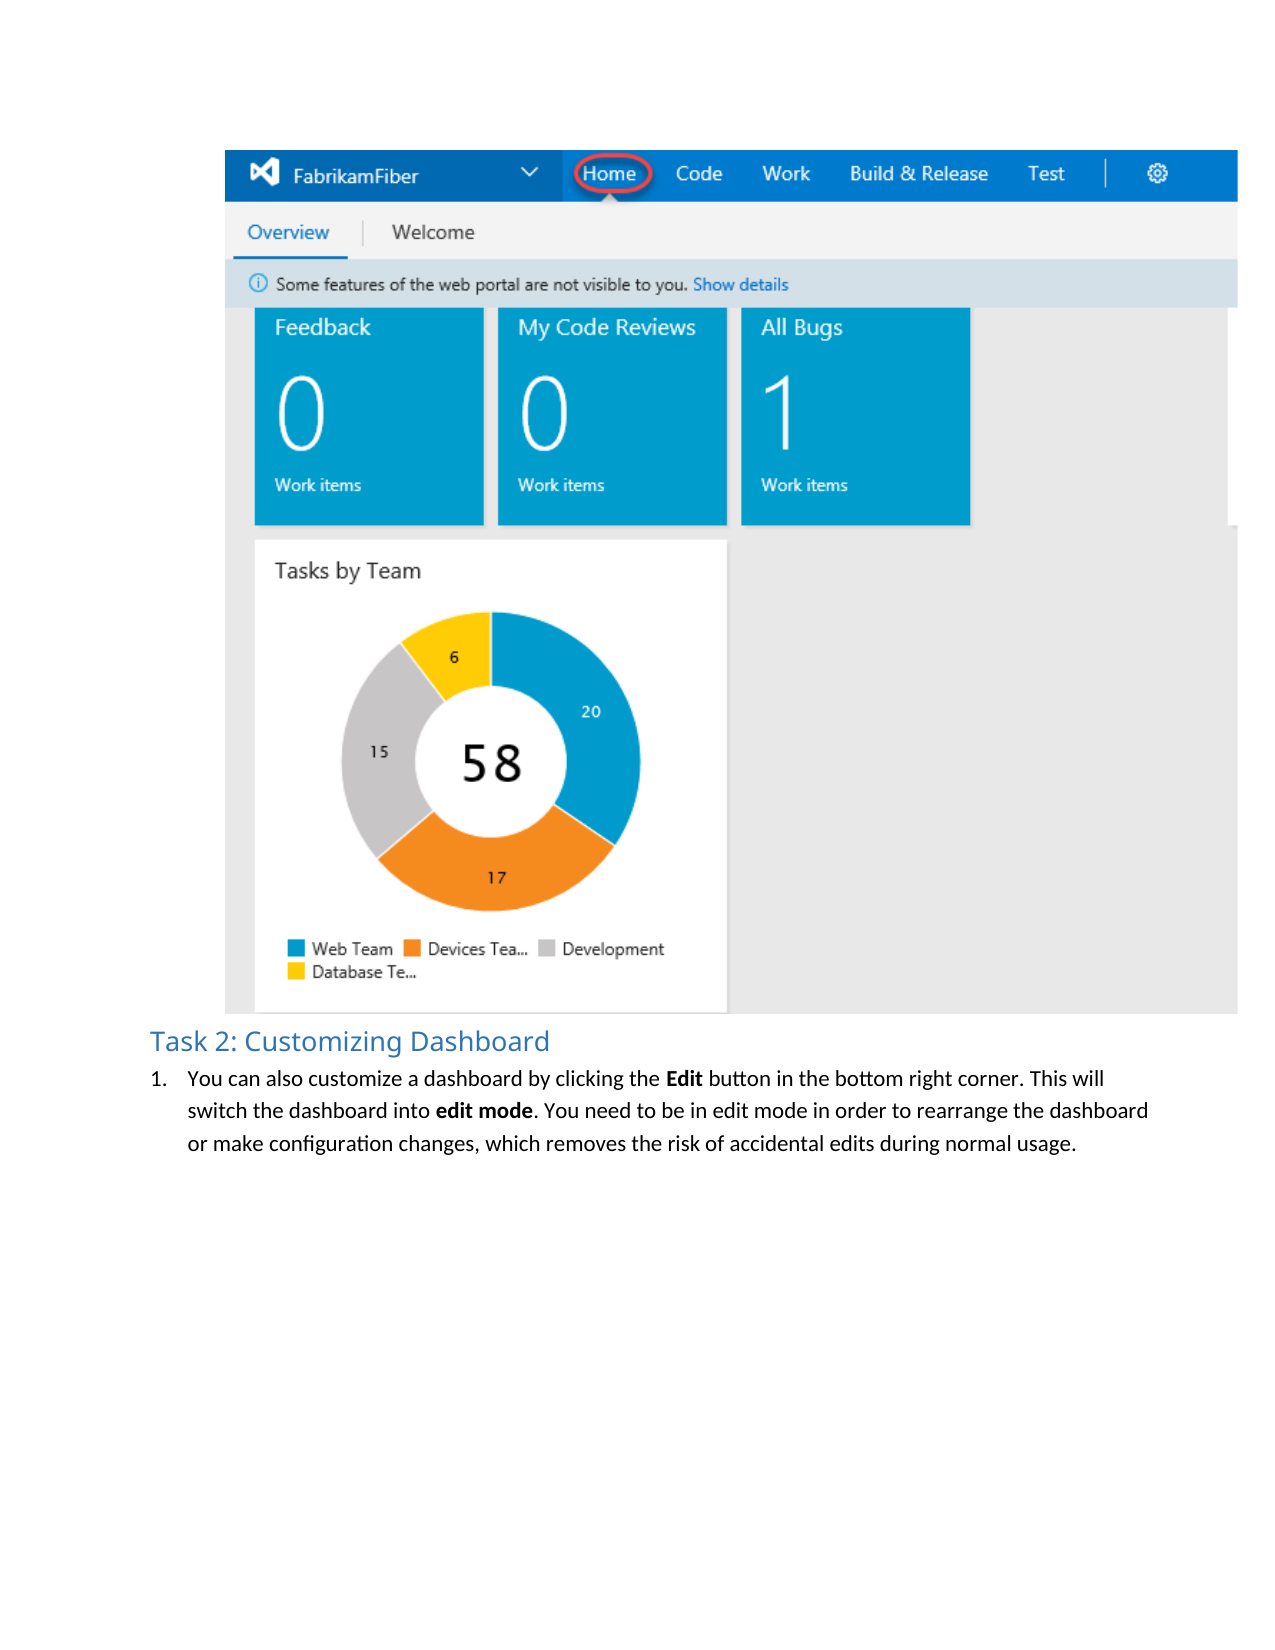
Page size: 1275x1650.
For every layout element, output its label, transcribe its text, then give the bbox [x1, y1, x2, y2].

subtitle Task 2: Customizing Dashboard [150, 1022, 1162, 1059]
list You can also customize a dashboard by clicking the Edit button in the bottom right corner. This will switch the dashboard into edit mode. You need to be in edit mode in order to rearrange the dashboard or make configuration changes, which removes the risk of accidental edits during normal usage. [150, 1064, 1162, 1157]
picture [225, 150, 1238, 1014]
